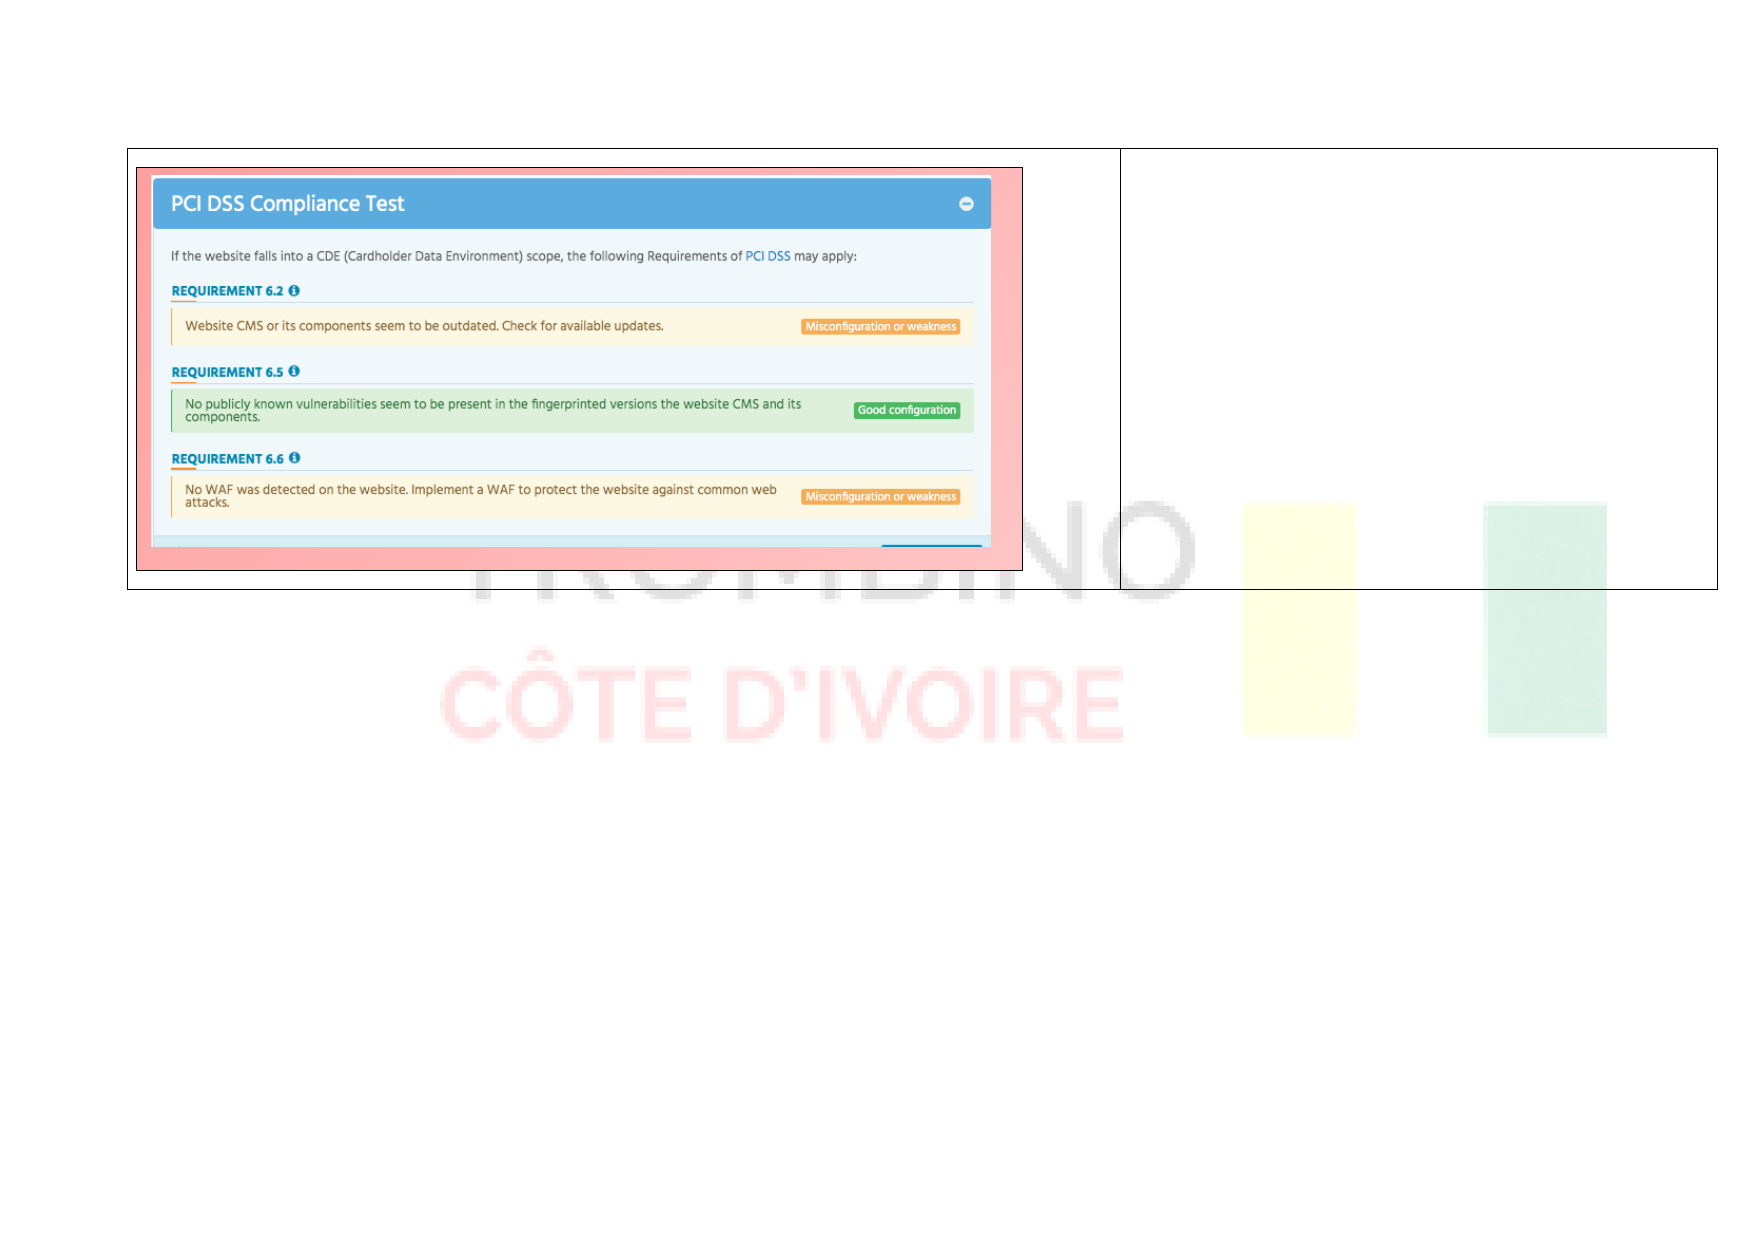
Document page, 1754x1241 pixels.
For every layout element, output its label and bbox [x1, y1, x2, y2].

table_cell [128, 149, 1120, 588]
table_cell [1121, 149, 1717, 588]
picture [151, 175, 992, 547]
